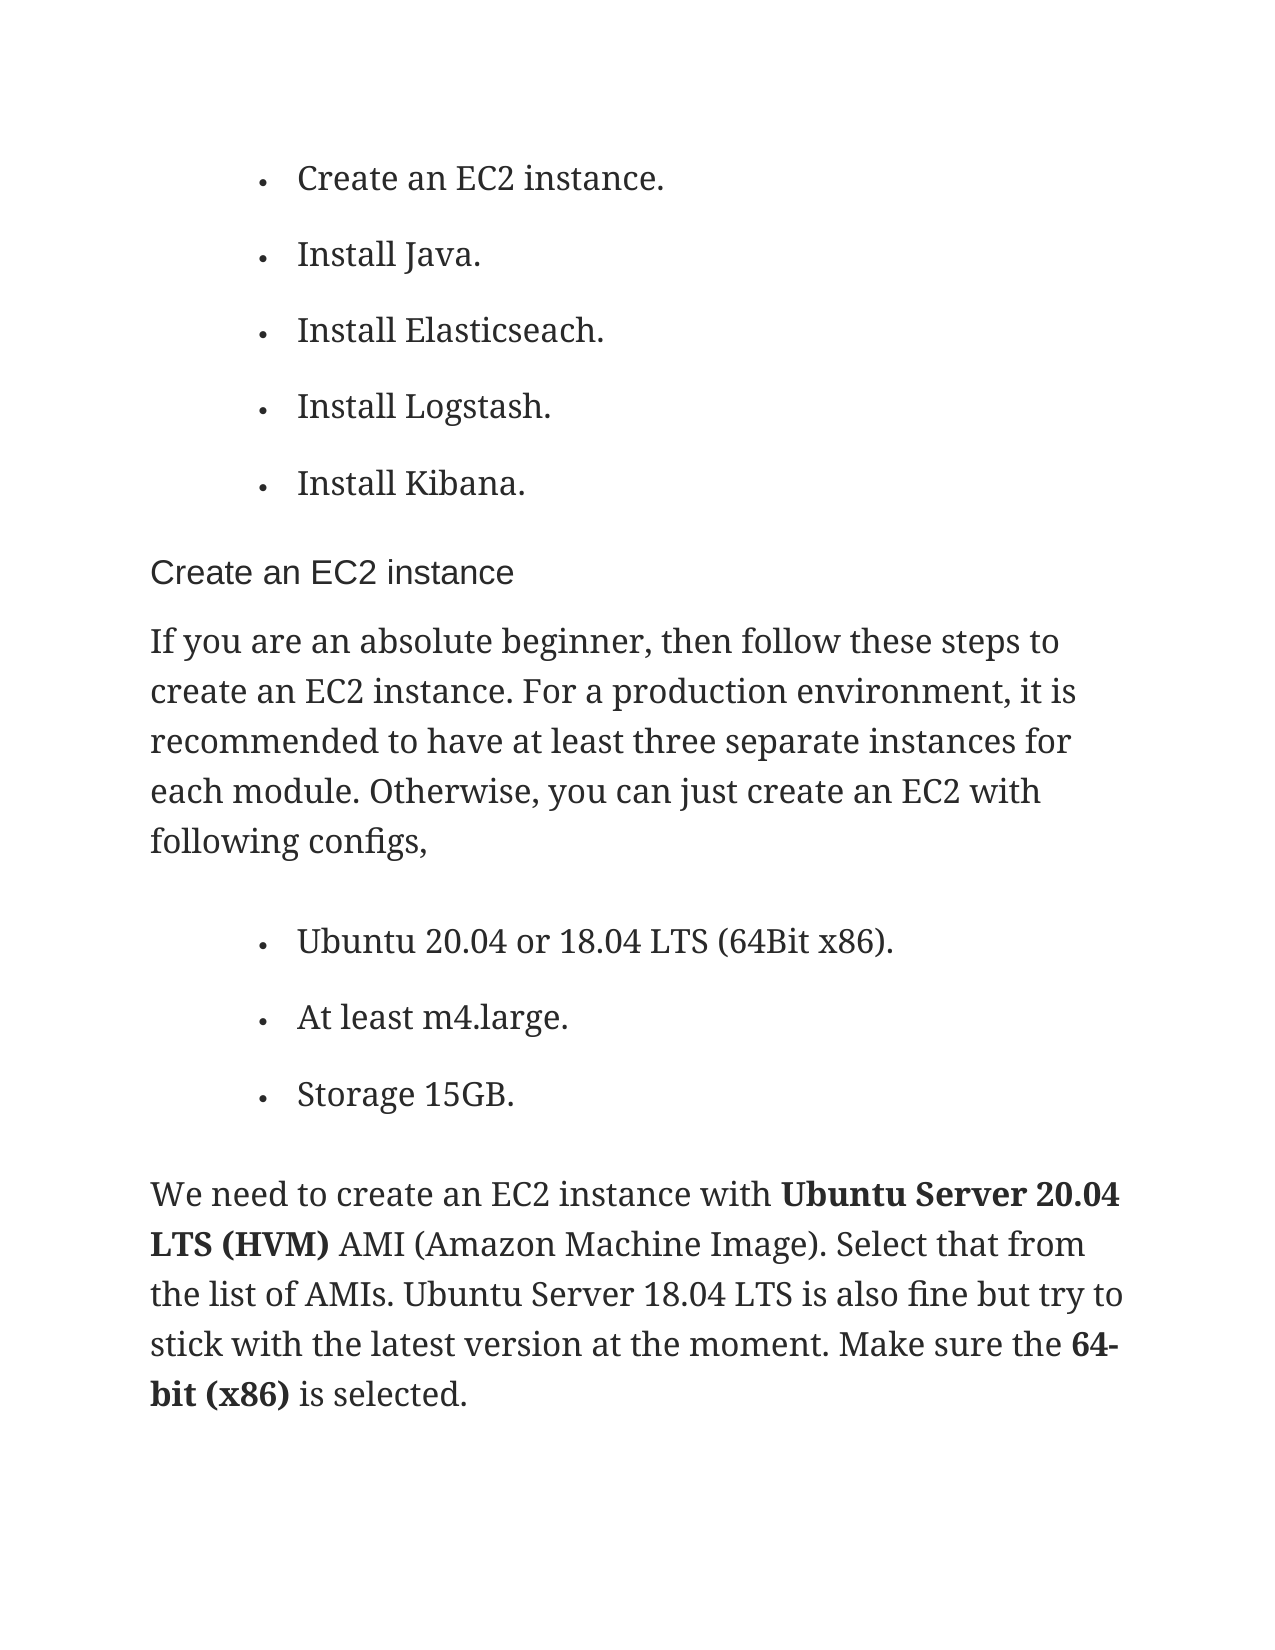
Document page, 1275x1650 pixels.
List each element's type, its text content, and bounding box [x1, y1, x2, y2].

text We need to create an EC2 instance with Ubuntu Server 20.04 LTS (HVM) AMI (Amazon Machine Image). Select that from the list of AMIs. Ubuntu Server 18.04 LTS is also fine but try to stick with the latest version at the moment. Make sure the 64-bit (x86) is selected. [150, 1166, 1125, 1416]
list Storage 15GB. [259, 1066, 1125, 1116]
list Install Java. [259, 226, 1125, 276]
list At least m4.large. [259, 989, 1125, 1039]
list Create an EC2 instance. [259, 150, 1125, 200]
list Install Kibana. [259, 455, 1125, 505]
list Ubuntu 20.04 or 18.04 LTS (64Bit x86). [259, 913, 1125, 963]
list Install Logstash. [259, 379, 1125, 429]
text If you are an absolute beginner, then follow these steps to create an EC2 instance. For a production environment, it is recommended to have at least three separate instances for each module. Otherwise, you can just create an EC2 with following configs, [150, 613, 1125, 863]
list Install Elasticseach. [259, 302, 1125, 352]
text Create an EC2 instance [150, 548, 1125, 592]
